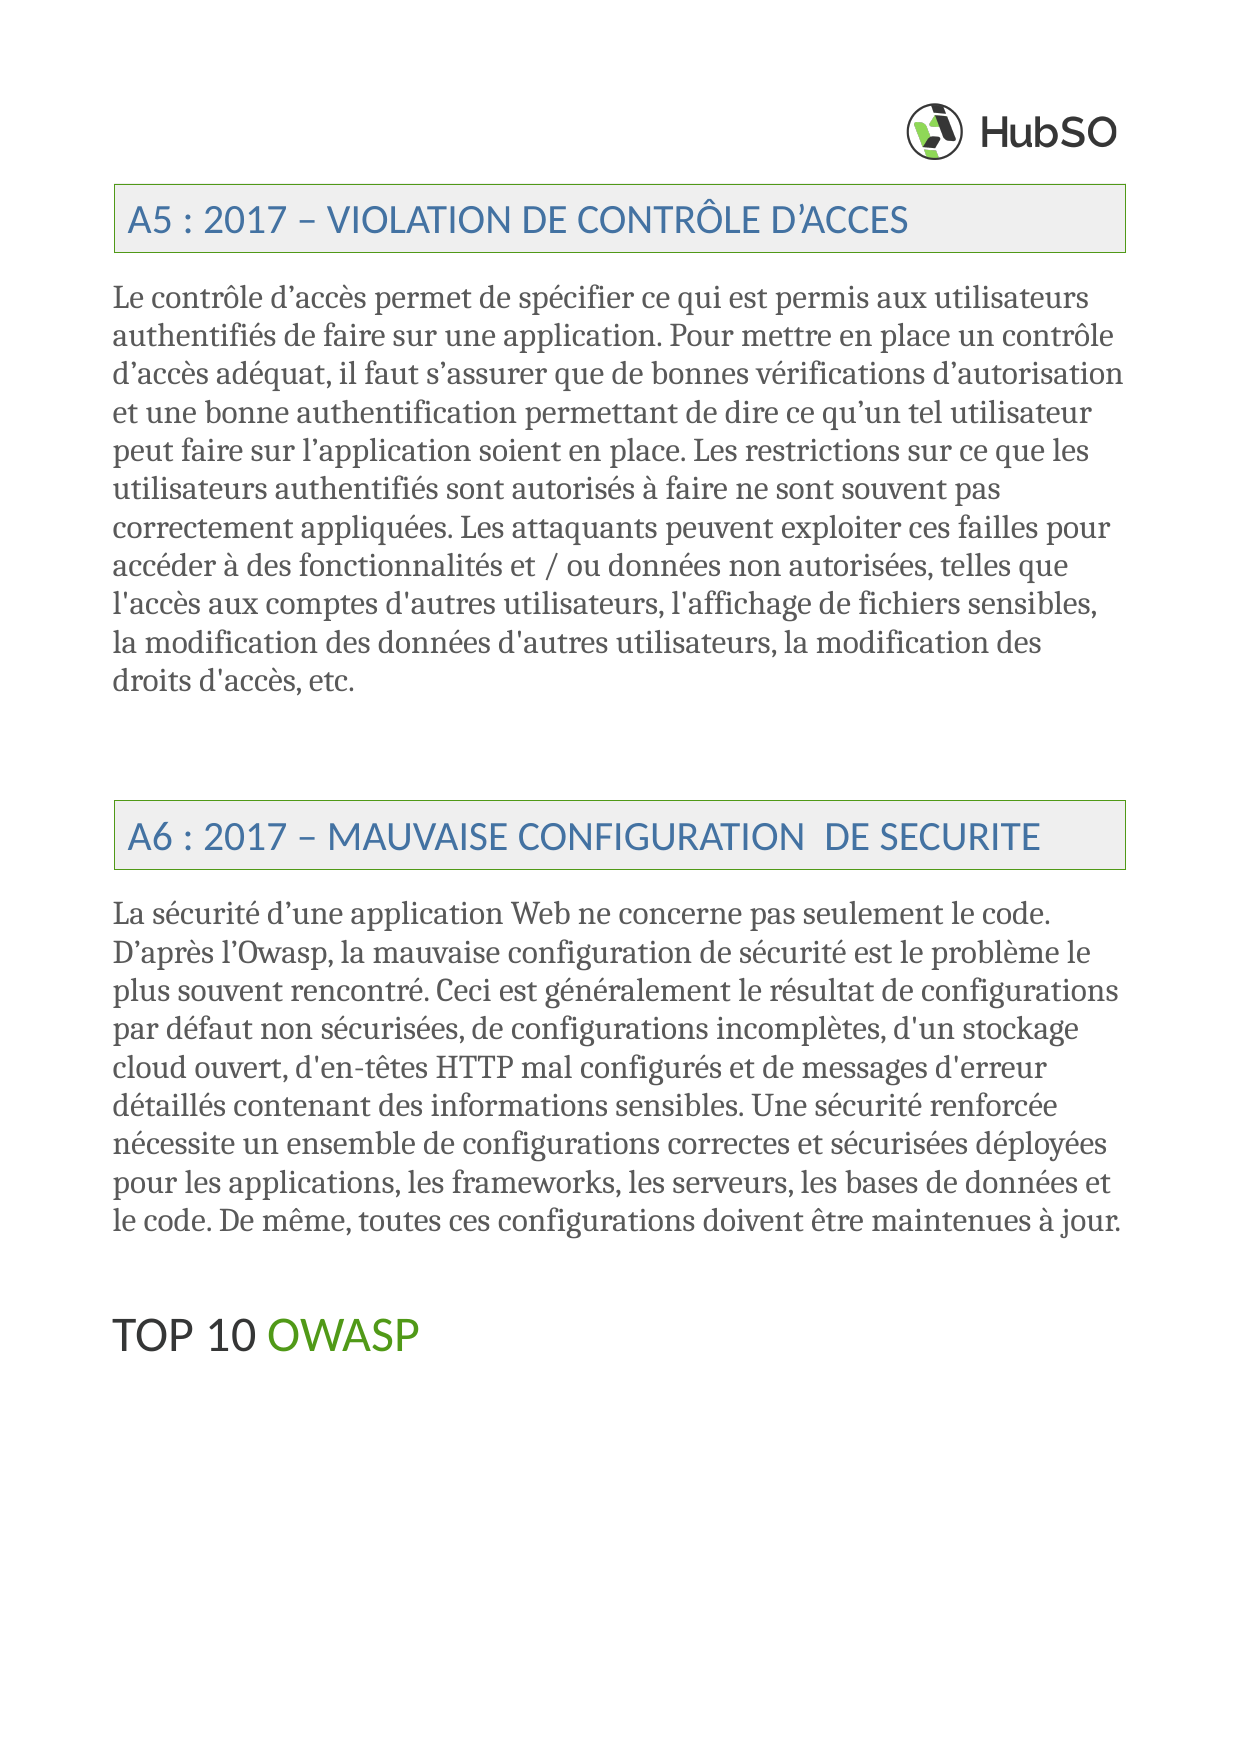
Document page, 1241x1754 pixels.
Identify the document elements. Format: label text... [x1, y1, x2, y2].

subtitle A5 : 2017 – VIOLATION DE CONTRÔLE D’ACCES [115, 185, 1125, 252]
subtitle A6 : 2017 – MAUVAISE CONFIGURATION DE SECURITE [115, 801, 1125, 869]
text La sécurité d’une application Web ne concerne pas seulement le code. D’après l’Owasp, la mauvaise configuration de sécurité est le problème le plus souvent rencontré. Ceci est généralement le résultat de configurations par défaut non sécurisées, de configurations incomplètes, d'un stockage cloud ouvert, d'en-têtes HTTP mal configurés et de messages d'erreur détaillés contenant des informations sensibles. Une sécurité renforcée nécessite un ensemble de configurations correctes et sécurisées déployées pour les applications, les frameworks, les serveurs, les bases de données et le code. De même, toutes ces configurations doivent être maintenues à jour. [112, 895, 1128, 1240]
text Le contrôle d’accès permet de spécifier ce qui est permis aux utilisateurs authentifiés de faire sur une application. Pour mettre en place un contrôle d’accès adéquat, il faut s’assurer que de bonnes vérifications d’autorisation et une bonne authentification permettant de dire ce qu’un tel utilisateur peut faire sur l’application soient en place. Les restrictions sur ce que les utilisateurs authentifiés sont autorisés à faire ne sont souvent pas correctement appliquées. Les attaquants peuvent exploiter ces failles pour accéder à des fonctionnalités et / ou données non autorisées, telles que l'accès aux comptes d'autres utilisateurs, l'affichage de fichiers sensibles, la modification des données d'autres utilisateurs, la modification des droits d'accès, etc. [112, 278, 1128, 700]
title TOP 10 OWASP [112, 1302, 1128, 1363]
picture [906, 103, 1117, 160]
